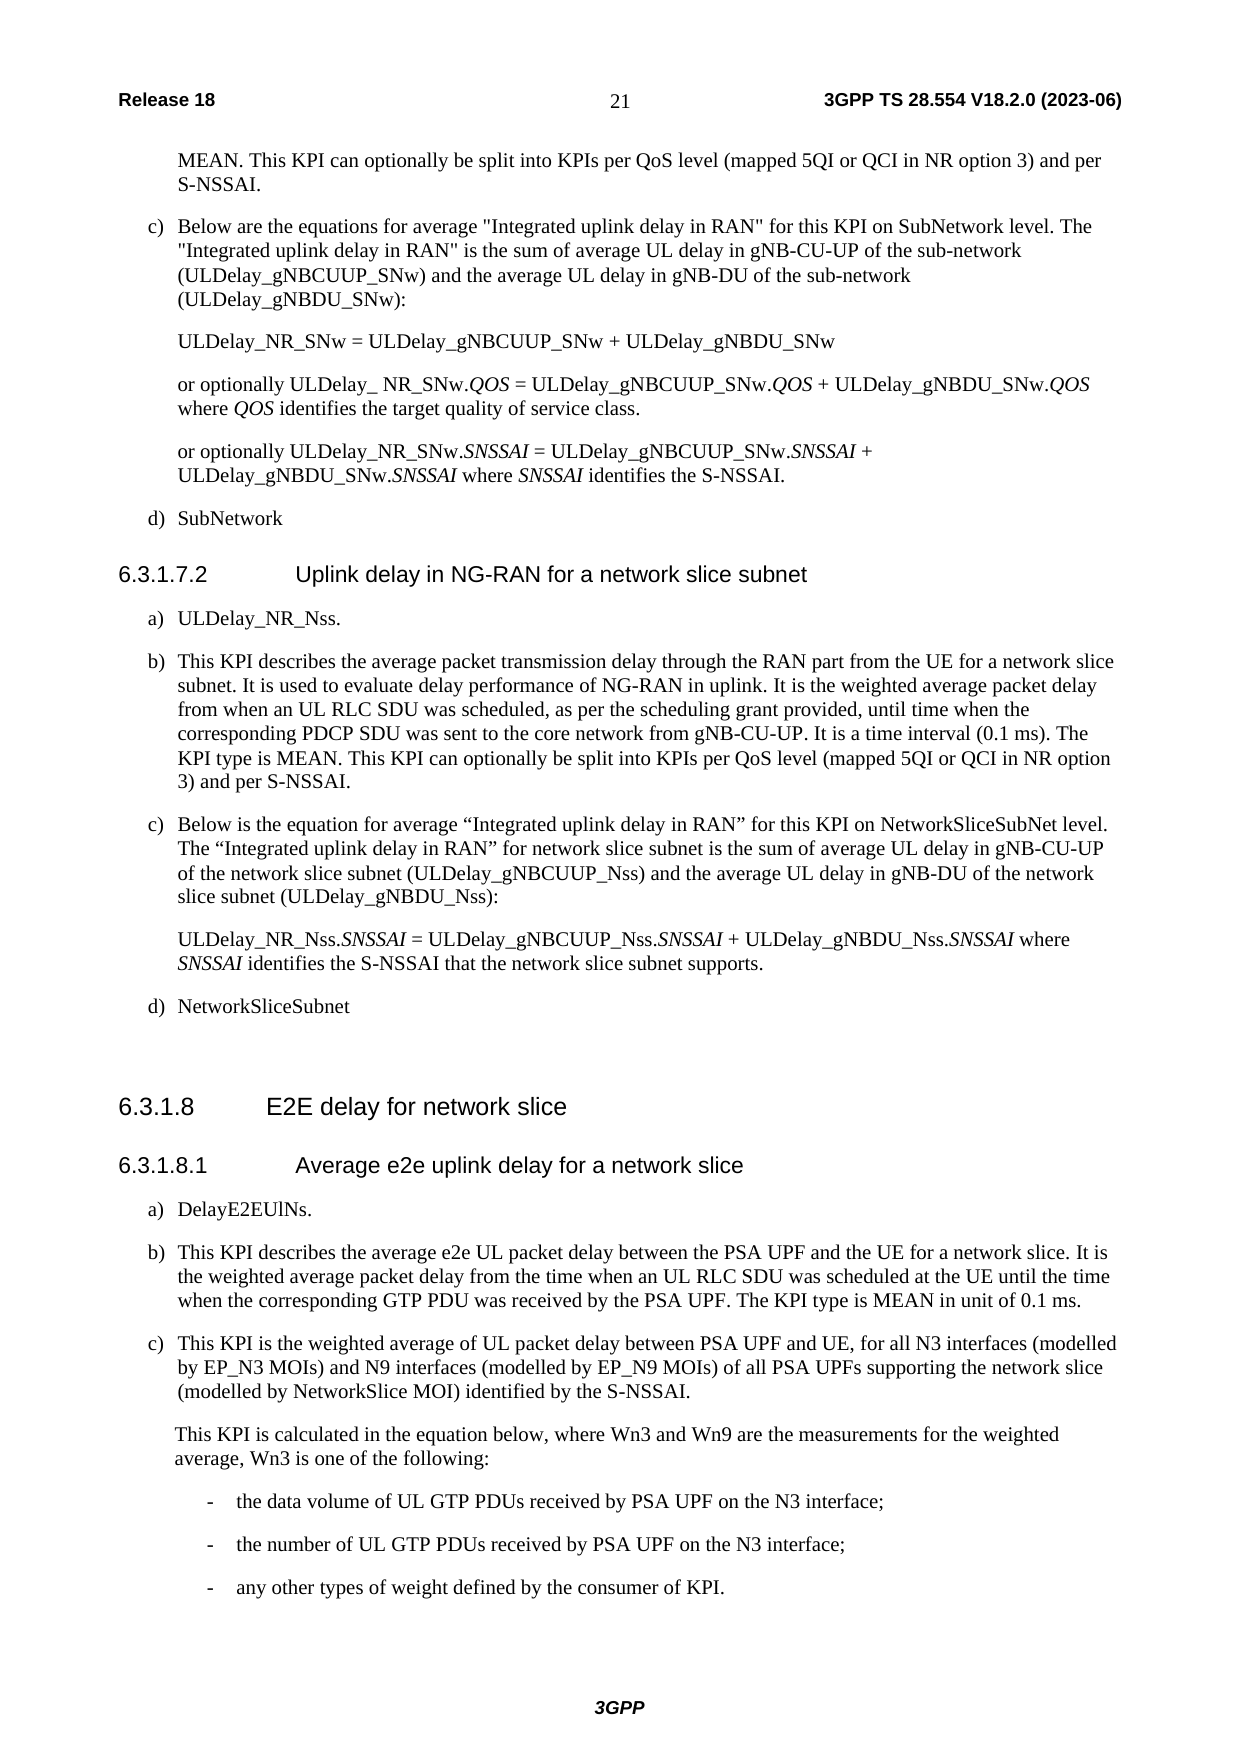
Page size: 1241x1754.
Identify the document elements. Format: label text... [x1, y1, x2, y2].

text ULDelay_NR_Nss.SNSSAI = ULDelay_gNBCUUP_Nss.SNSSAI + ULDelay_gNBDU_Nss.SNSSAI where SNSSAI identifies the S-NSSAI that the network slice subnet supports. [177, 927, 1122, 975]
text c) Below are the equations for average "Integrated uplink delay in RAN" for this KPI on SubNetwork level. The "Integrated uplink delay in RAN" is the sum of average UL delay in gNB-CU-UP of the sub-network (ULDelay_gNBCUUP_SNw) and the average UL delay in gNB-DU of the sub-network (ULDelay_gNBDU_SNw): [148, 214, 1122, 311]
text c) Below is the equation for average “Integrated uplink delay in RAN” for this KPI on NetworkSliceSubNet level. The “Integrated uplink delay in RAN” for network slice subnet is the sum of average UL delay in gNB-CU-UP of the network slice subnet (ULDelay_gNBCUUP_Nss) and the average UL delay in gNB-DU of the network slice subnet (ULDelay_gNBDU_Nss): [148, 812, 1122, 908]
text ULDelay_NR_SNw = ULDelay_gNBCUUP_SNw + ULDelay_gNBDU_SNw [177, 329, 1122, 353]
text d) NetworkSliceSubnet [148, 994, 1122, 1018]
text or optionally ULDelay_NR_SNw.SNSSAI = ULDelay_gNBCUUP_SNw.SNSSAI + ULDelay_gNBDU_SNw.SNSSAI where SNSSAI identifies the S-NSSAI. [177, 439, 1122, 487]
text or optionally ULDelay_ NR_SNw.QOS = ULDelay_gNBCUUP_SNw.QOS + ULDelay_gNBDU_SNw.QOS where QOS identifies the target quality of service class. [177, 372, 1122, 420]
text a) DelayE2EUlNs. [148, 1197, 1122, 1221]
text This KPI is calculated in the equation below, where Wn3 and Wn9 are the measurements for the weighted average, Wn3 is one of the following: [174, 1422, 1122, 1470]
text - any other types of weight defined by the consumer of KPI. [207, 1574, 1122, 1599]
text a) ULDelay_NR_Nss. [148, 606, 1122, 630]
text - the number of UL GTP PDUs received by PSA UPF on the N3 interface; [207, 1532, 1122, 1556]
subtitle 6.3.1.7.2 Uplink delay in NG-RAN for a network slice subnet [118, 561, 1122, 588]
subtitle 6.3.1.8 E2E delay for network slice [118, 1092, 1122, 1121]
text b) This KPI describes the average e2e UL packet delay between the PSA UPF and the UE for a network slice. It is the weighted average packet delay from the time when an UL RLC SDU was scheduled at the UE until the time when the corresponding GTP PDU was received by the PSA UPF. The KPI type is MEAN in unit of 0.1 ms. [148, 1240, 1122, 1312]
text c) This KPI is the weighted average of UL packet delay between PSA UPF and UE, for all N3 interfaces (modelled by EP_N3 MOIs) and N9 interfaces (modelled by EP_N9 MOIs) of all PSA UPFs supporting the network slice (modelled by NetworkSlice MOI) identified by the S-NSSAI. [148, 1331, 1122, 1403]
text b) This KPI describes the average packet transmission delay through the RAN part from the UE for a network slice subnet. It is used to evaluate delay performance of NG-RAN in uplink. It is the weighted average packet delay from when an UL RLC SDU was scheduled, as per the scheduling grant provided, until time when the corresponding PDCP SDU was sent to the core network from gNB-CU-UP. It is a time interval (0.1 ms). The KPI type is MEAN. This KPI can optionally be split into KPIs per QoS level (mapped 5QI or QCI in NR option 3) and per S-NSSAI. [148, 649, 1122, 793]
text - the data volume of UL GTP PDUs received by PSA UPF on the N3 interface; [207, 1489, 1122, 1513]
subtitle 6.3.1.8.1 Average e2e uplink delay for a network slice [118, 1152, 1122, 1179]
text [148, 147, 1122, 196]
text d) SubNetwork [148, 506, 1122, 530]
